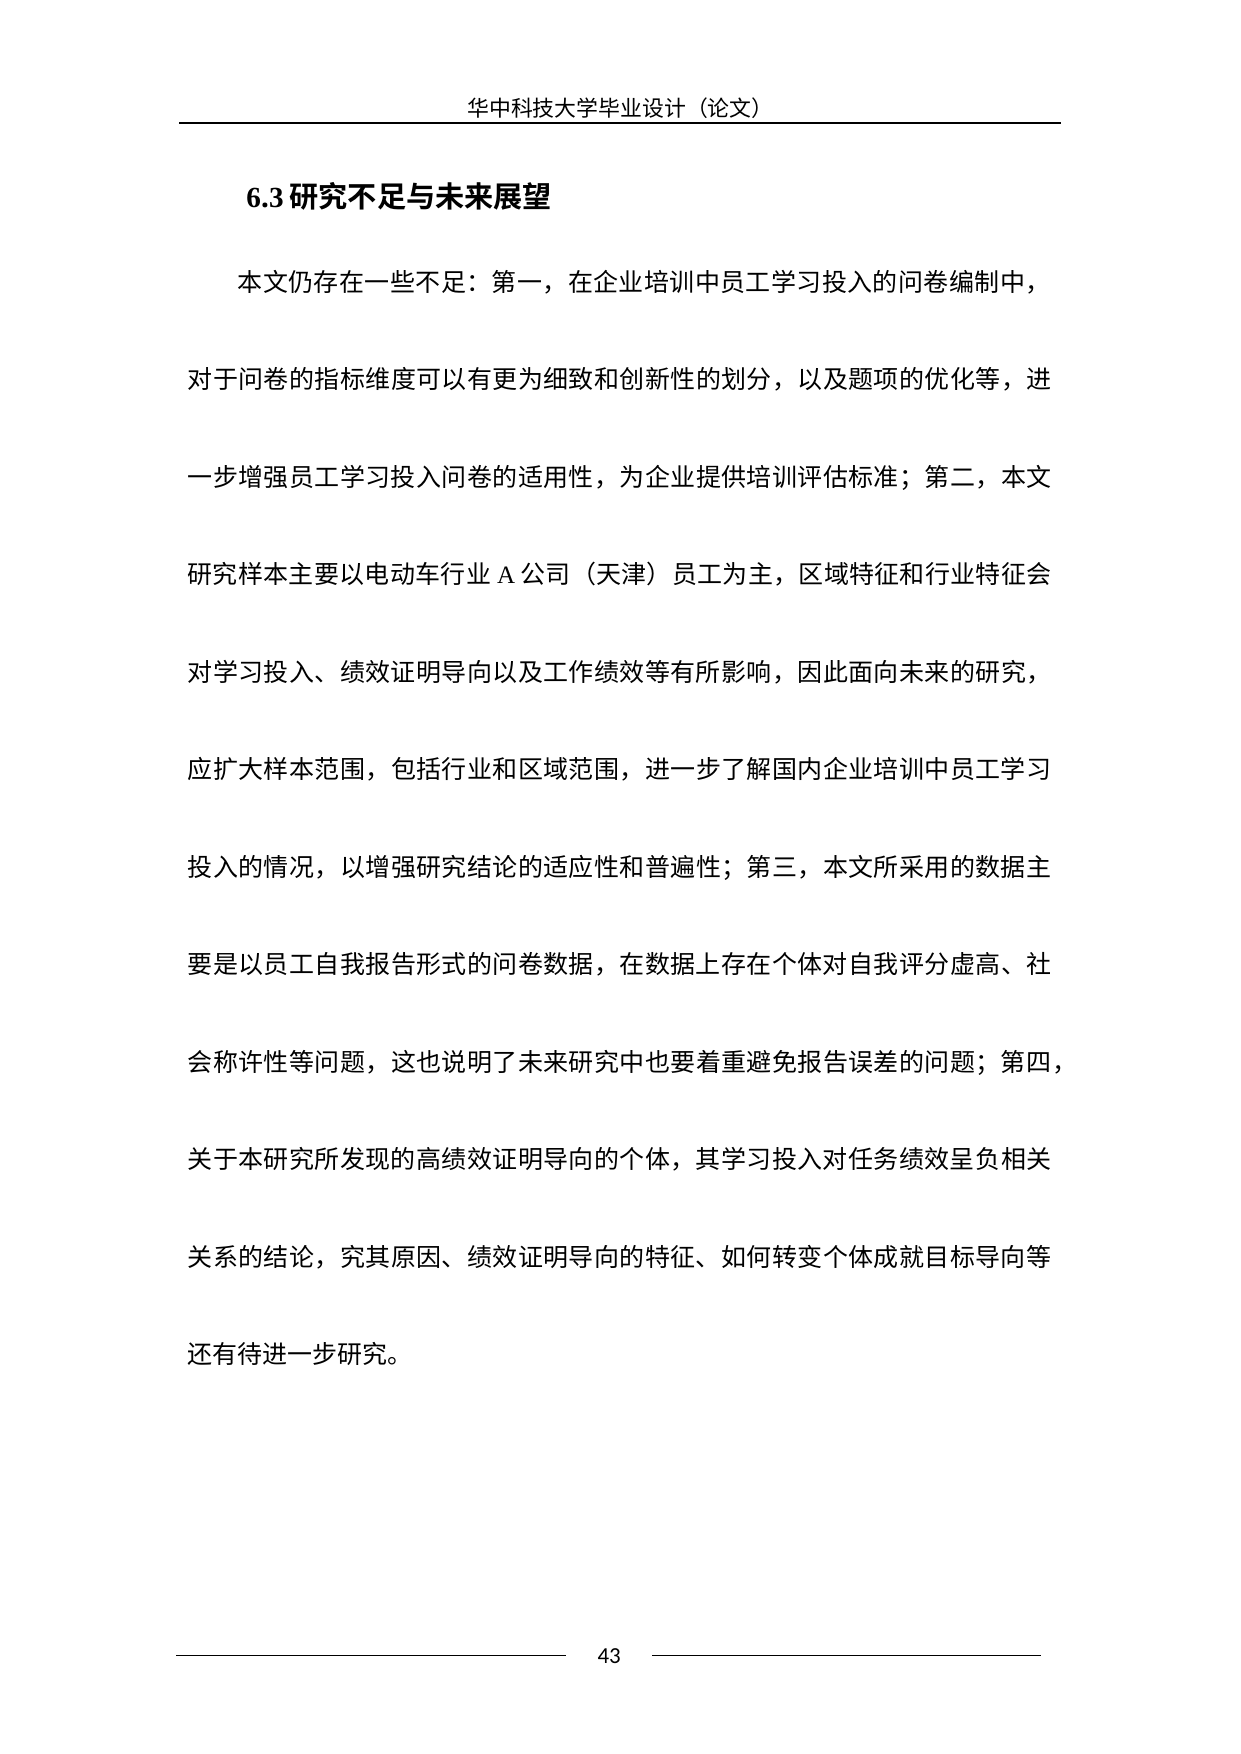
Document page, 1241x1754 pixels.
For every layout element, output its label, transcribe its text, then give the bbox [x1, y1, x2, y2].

text 本文仍存在一些不足：第一，在企业培训中员工学习投入的问卷编制中，对于问卷的指标维度可以有更为细致和创新性的划分，以及题项的优化等，进一步增强员工学习投入问卷的适用性，为企业提供培训评估标准；第二，本文研究样本主要以电动车行业A公司（天津）员工为主，区域特征和行业特征会对学习投入、绩效证明导向以及工作绩效等有所影响，因此面向未来的研究，应扩大样本范围，包括行业和区域范围，进一步了解国内企业培训中员工学习投入的情况，以增强研究结论的适应性和普遍性；第三，本文所采用的数据主要是以员工自我报告形式的问卷数据，在数据上存在个体对自我评分虚高、社会称许性等问题，这也说明了未来研究中也要着重避免报告误差的问题；第四，关于本研究所发现的高绩效证明导向的个体，其学习投入对任务绩效呈负相关关系的结论，究其原因、绩效证明导向的特征、如何转变个体成就目标导向等还有待进一步研究。 [187, 248, 1053, 1386]
text 6.3研究不足与未来展望 [187, 162, 1053, 227]
